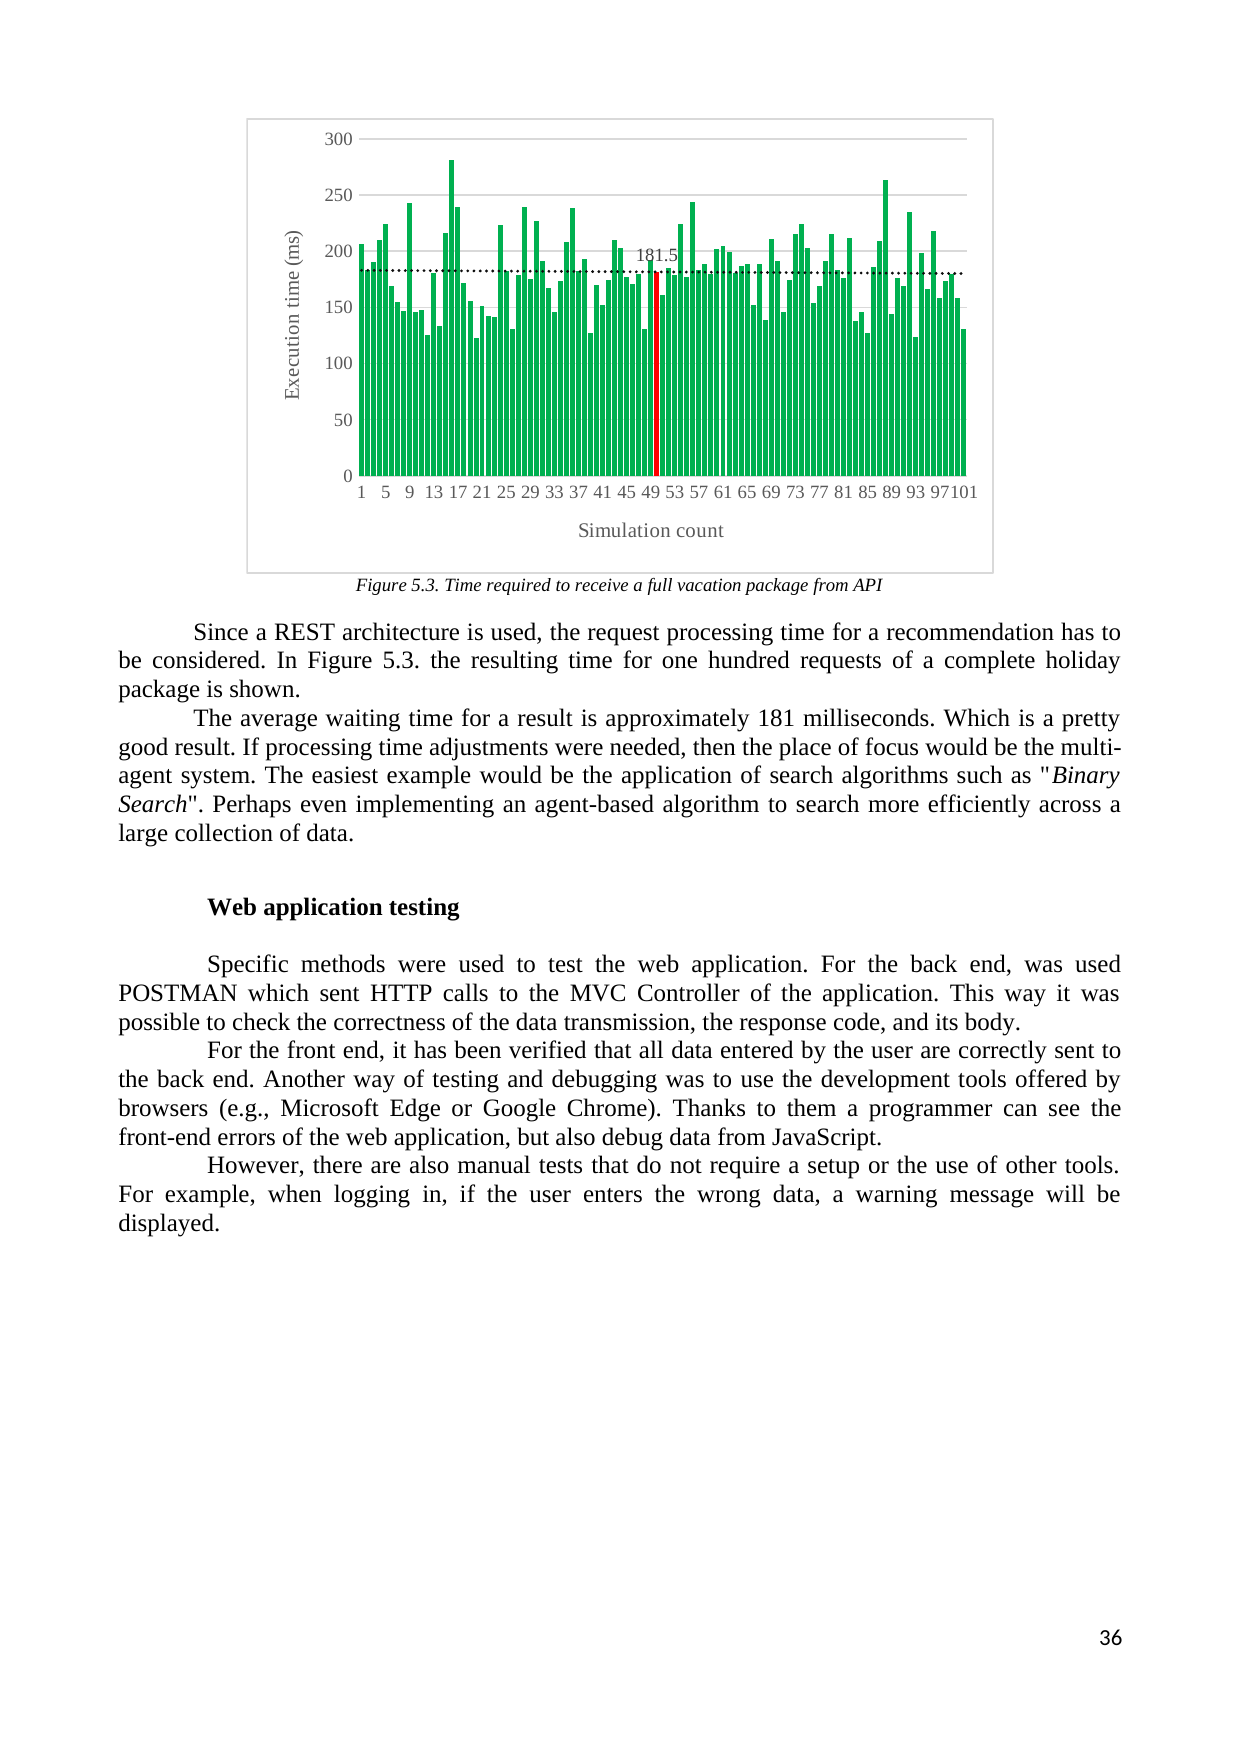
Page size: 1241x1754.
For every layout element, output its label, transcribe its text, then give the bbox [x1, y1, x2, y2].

text The average waiting time for a result is approximately 181 milliseconds. Which is a pretty good result. If processing time adjustments were needed, then the place of focus would be the multi-agent system. The easiest example would be the application of search algorithms such as "Binary Search". Perhaps even implementing an agent-based algorithm to search more efficiently across a large collection of data. [118, 703, 1122, 847]
text Figure 5.3. Time required to receive a full vacation package from API [118, 574, 1122, 596]
text Since a REST architecture is used, the request processing time for a recommendation has to be considered. In Figure 5.3. the resulting time for one hundred requests of a complete holiday package is shown. [118, 617, 1122, 703]
text However, there are also manual tests that do not require a setup or the use of other tools. For example, when logging in, if the user enters the wrong data, a warning message will be displayed. [118, 1150, 1122, 1237]
text Specific methods were used to test the web application. For the back end, was used POSTMAN which sent HTTP calls to the MVC Controller of the application. This way it was possible to check the correctness of the data transmission, the response code, and its body. [118, 949, 1122, 1035]
text Web application testing [118, 892, 1122, 920]
text For the front end, it has been verified that all data entered by the user are correctly sent to the back end. Another way of testing and debugging was to use the development tools offered by browsers (e.g., Microsoft Edge or Google Chrome). Thanks to them a programmer can see the front-end errors of the web application, but also debug data from JavaScript. [118, 1035, 1122, 1150]
